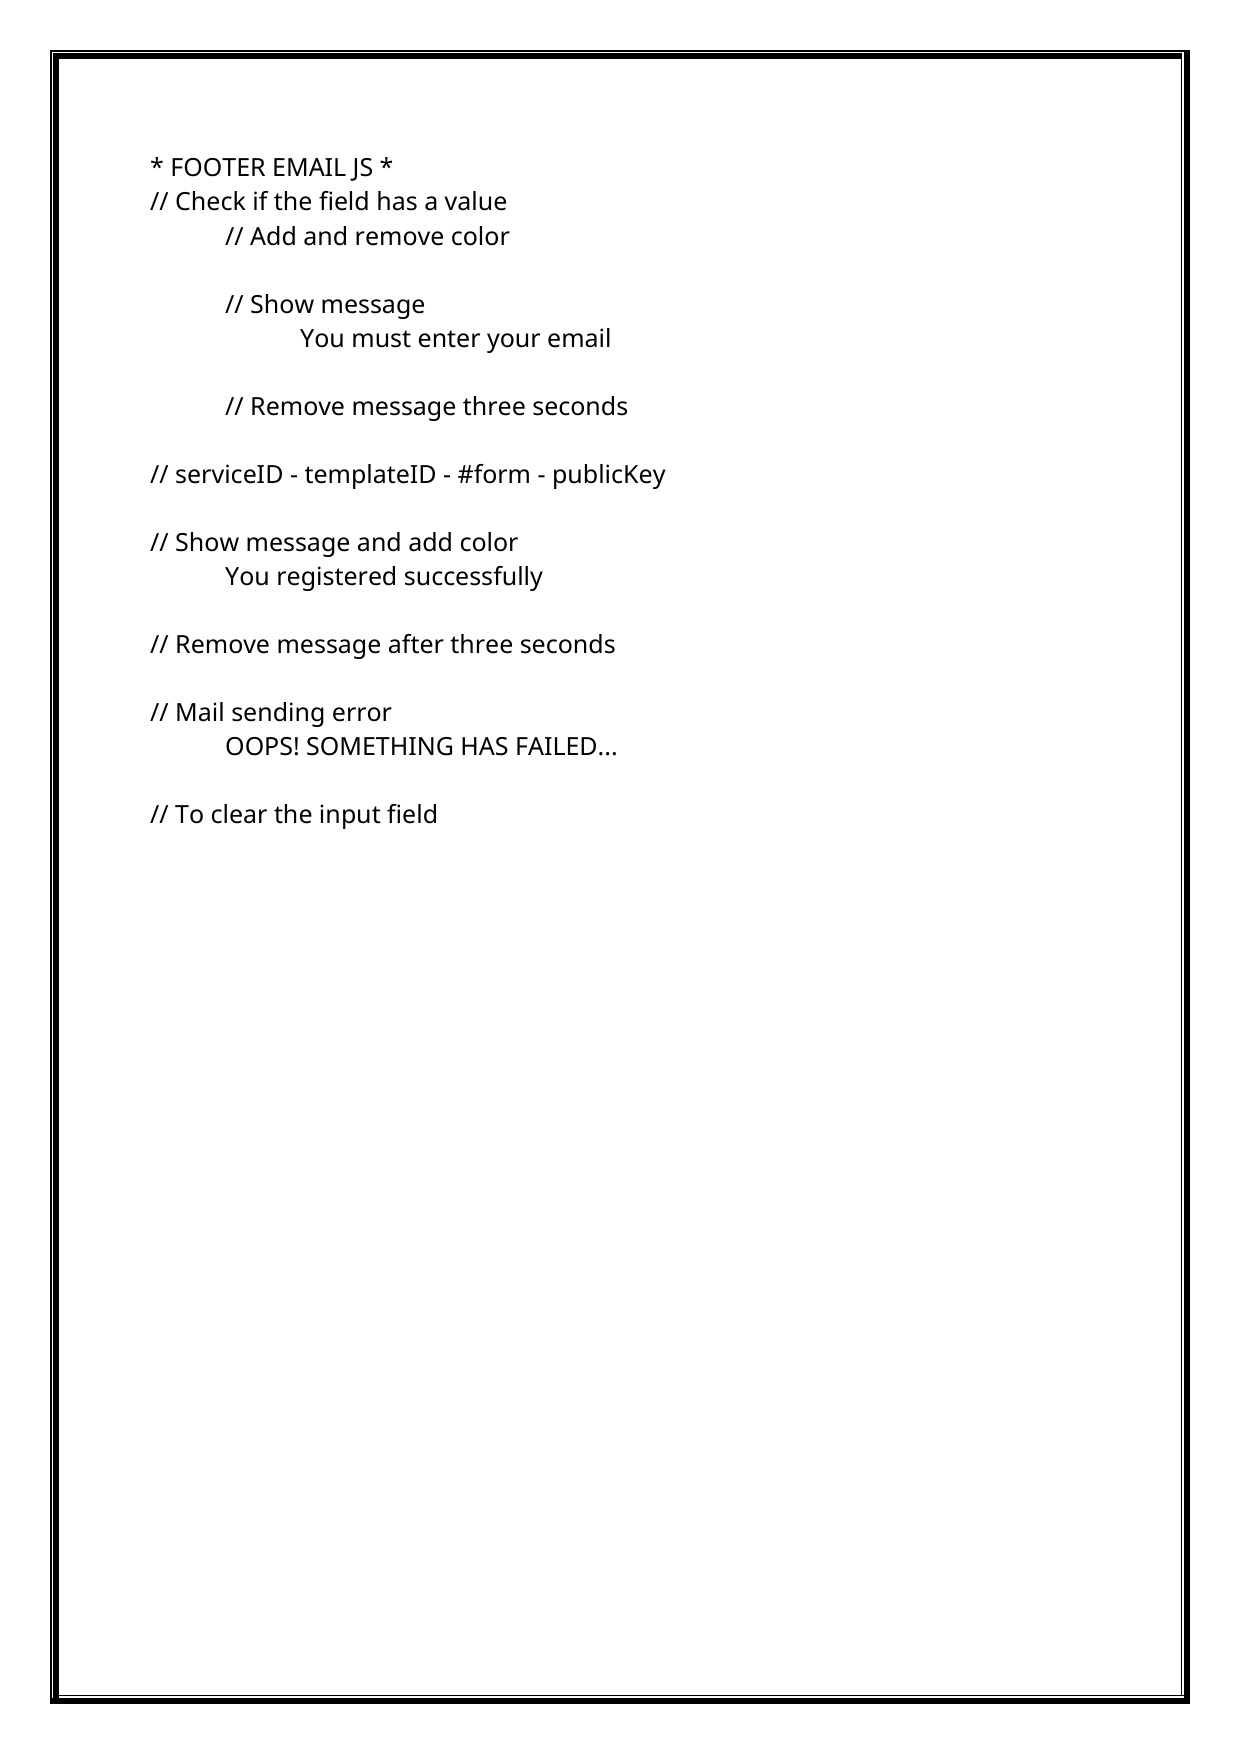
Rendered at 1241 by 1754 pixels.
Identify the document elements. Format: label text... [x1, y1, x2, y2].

text * FOOTER EMAIL JS * [150, 150, 1090, 184]
text // Add and remove color [150, 218, 1090, 252]
text // Remove message three seconds [150, 388, 1090, 422]
text // Check if the field has a value [150, 184, 1090, 218]
text // Mail sending error [150, 695, 1090, 729]
text You registered successfully [150, 559, 1090, 593]
text // Remove message after three seconds [150, 627, 1090, 661]
text // Show message [150, 286, 1090, 320]
text You must enter your email [150, 320, 1090, 354]
text // To clear the input field [150, 797, 1090, 831]
text // Show message and add color [150, 525, 1090, 559]
text OOPS! SOMETHING HAS FAILED... [150, 729, 1090, 763]
text // serviceID - templateID - #form - publicKey [150, 457, 1090, 491]
